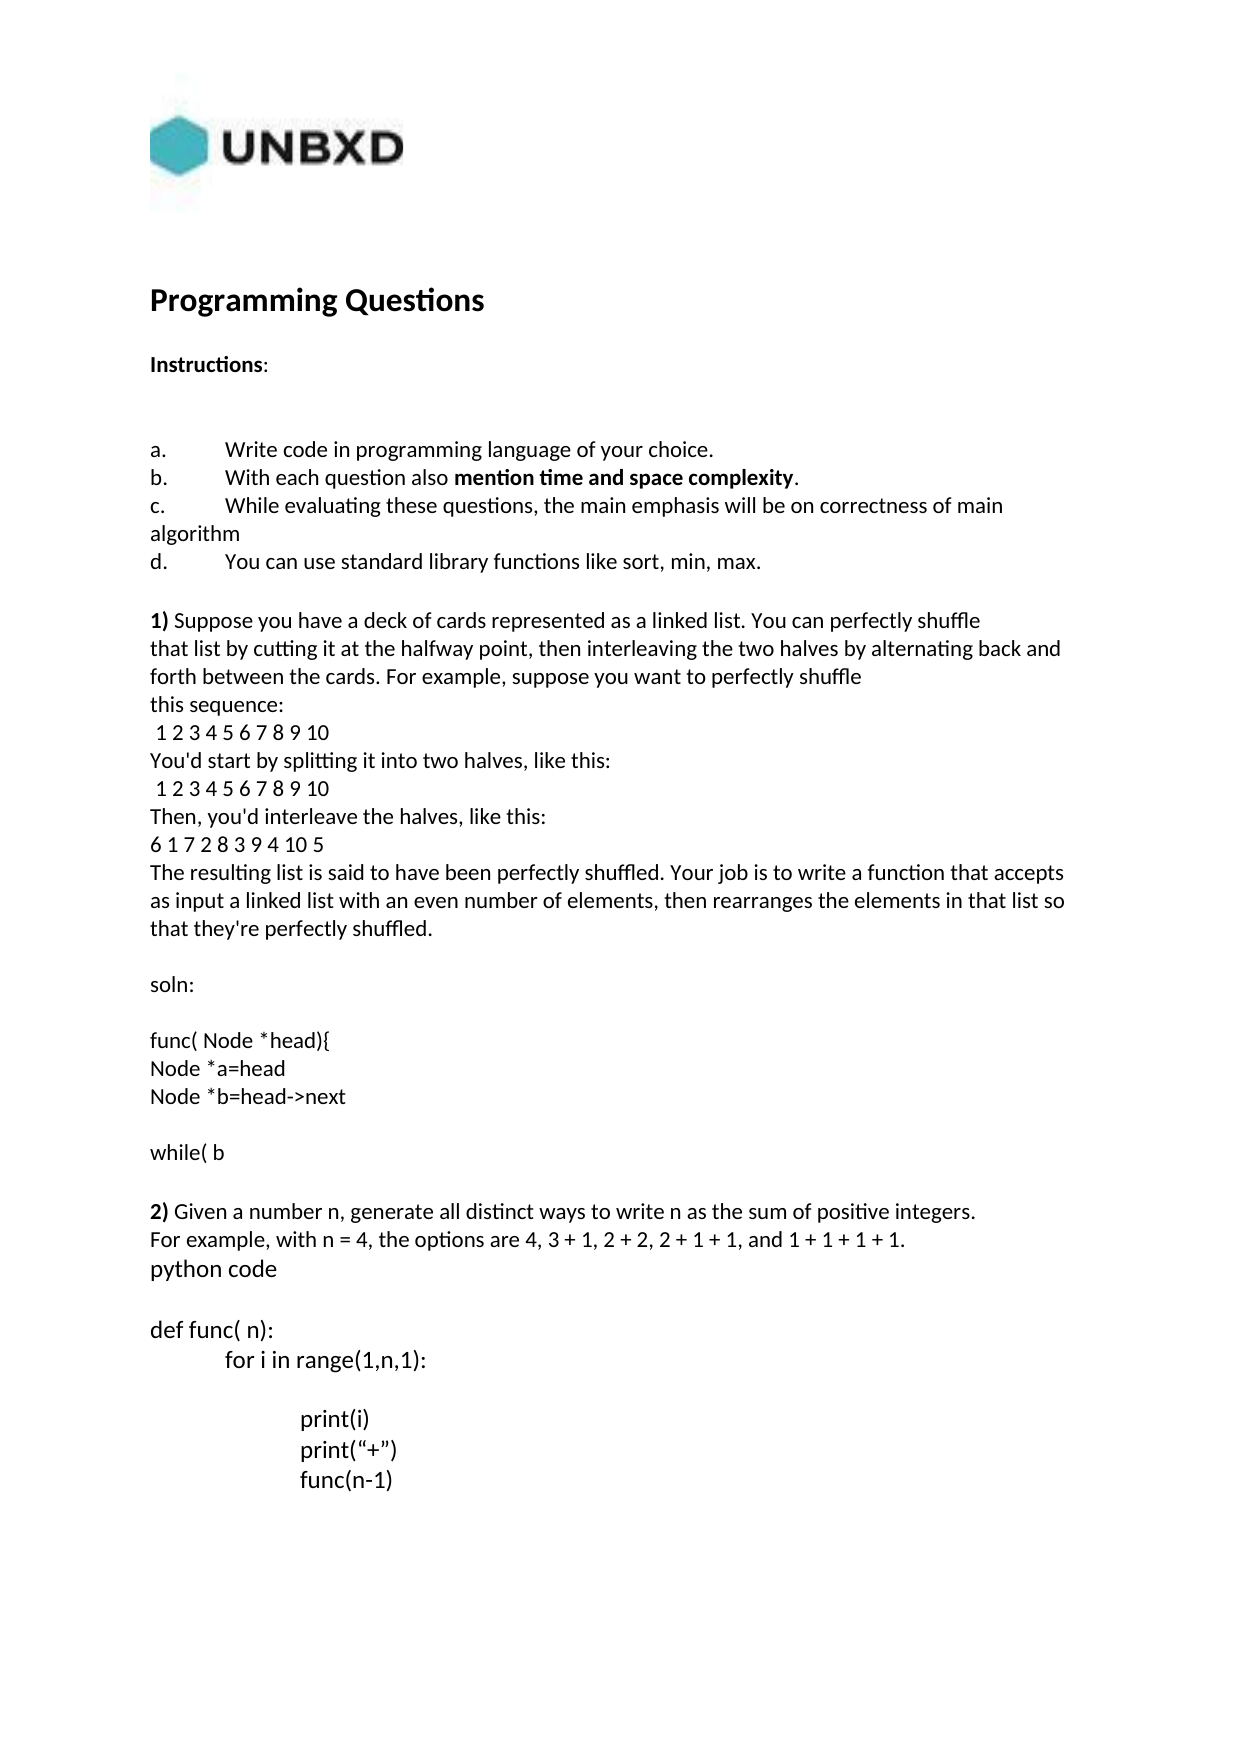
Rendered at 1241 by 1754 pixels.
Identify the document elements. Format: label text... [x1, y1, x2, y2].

list While evaluating these questions, the main emphasis will be on correctness of main algorithm [150, 491, 1090, 547]
text 1 2 3 4 5 6 7 8 9 10 [150, 774, 1090, 802]
text 1 2 3 4 5 6 7 8 9 10 [150, 718, 1090, 746]
text Node *b=head->next [150, 1082, 1090, 1110]
text print(i) [150, 1404, 1090, 1434]
text def func( n): [150, 1314, 1090, 1344]
text python code [150, 1253, 1090, 1283]
text soln: [150, 970, 1090, 998]
text Then, you'd interleave the halves, like this: [150, 802, 1090, 830]
text You'd start by splitting it into two halves, like this: [150, 746, 1090, 774]
list Write code in programming language of your choice. [150, 435, 1090, 463]
list With each question also mention time and space complexity. [150, 463, 1090, 491]
text For example, with n = 4, the options are 4, 3 + 1, 2 + 2, 2 + 1 + 1, and 1 + 1 + 1 + 1. [150, 1225, 1090, 1253]
text func(n-1) [150, 1465, 1090, 1495]
text Programming Questions [150, 279, 1090, 320]
text for i in range(1,n,1): [150, 1344, 1090, 1375]
text while( b [150, 1138, 1090, 1166]
text that list by cutting it at the halfway point, then interleaving the two halves by alternating back and forth between the cards. For example, suppose you want to perfectly shuffle [150, 634, 1090, 690]
text 2) Given a number n, generate all distinct ways to write n as the sum of positive integers. [150, 1197, 1090, 1225]
text Instructions: [150, 350, 1090, 435]
text print(“+”) [150, 1434, 1090, 1465]
text 6 1 7 2 8 3 9 4 10 5 [150, 830, 1090, 858]
text The resulting list is said to have been perfectly shuffled. Your job is to write a function that accepts as input a linked list with an even number of elements, then rearranges the elements in that list so that they're perfectly shuffled. [150, 858, 1090, 942]
text func( Node *head){ [150, 1026, 1090, 1054]
list You can use standard library functions like sort, min, max. [150, 547, 1090, 575]
text this sequence: [150, 690, 1090, 718]
text Node *a=head [150, 1054, 1090, 1082]
text 1) Suppose you have a deck of cards represented as a linked list. You can perfectly shuffle [150, 575, 1090, 634]
picture [150, 73, 404, 221]
